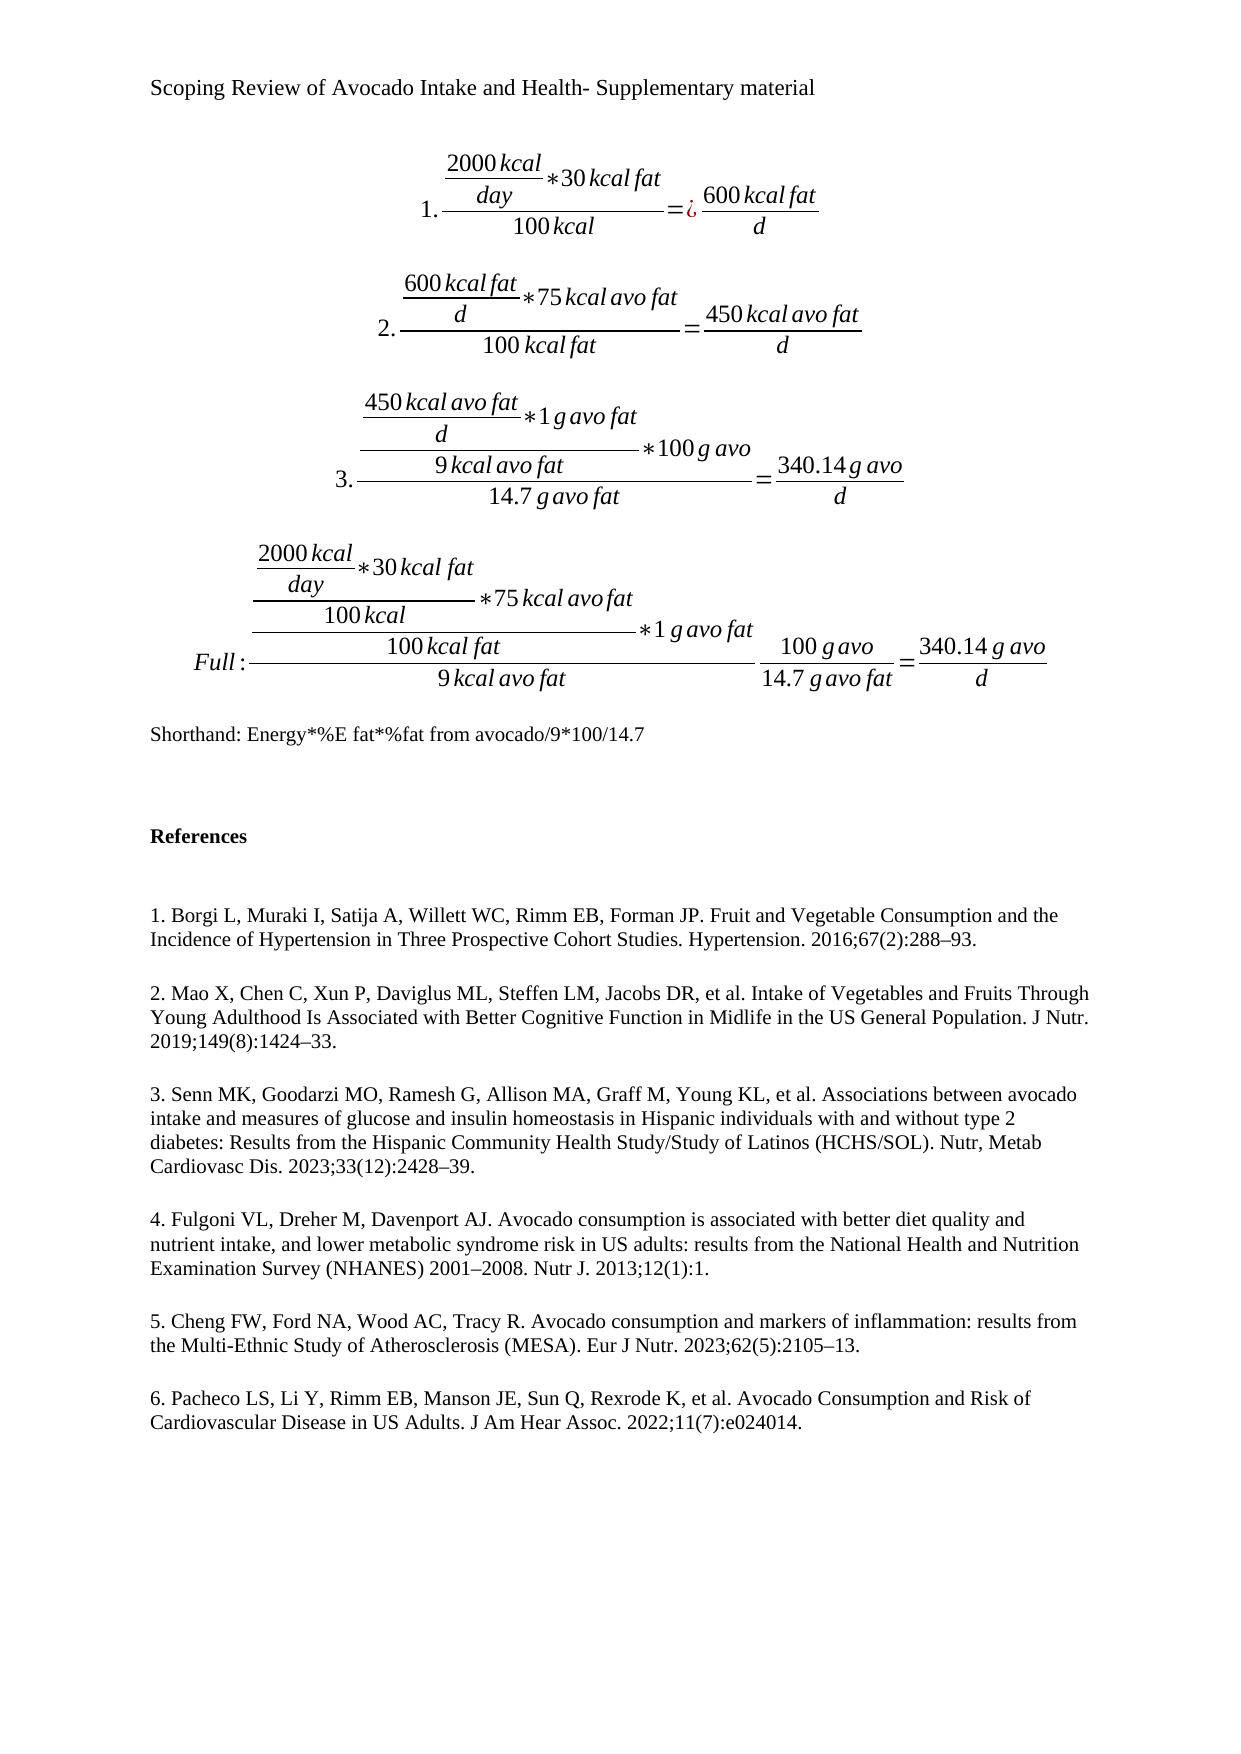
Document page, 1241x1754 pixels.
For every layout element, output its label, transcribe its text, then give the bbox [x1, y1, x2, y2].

text Shorthand: Energy*%E fat*%fat from avocado/9*100/14.7 [150, 721, 1090, 746]
subtitle References [150, 824, 1090, 848]
